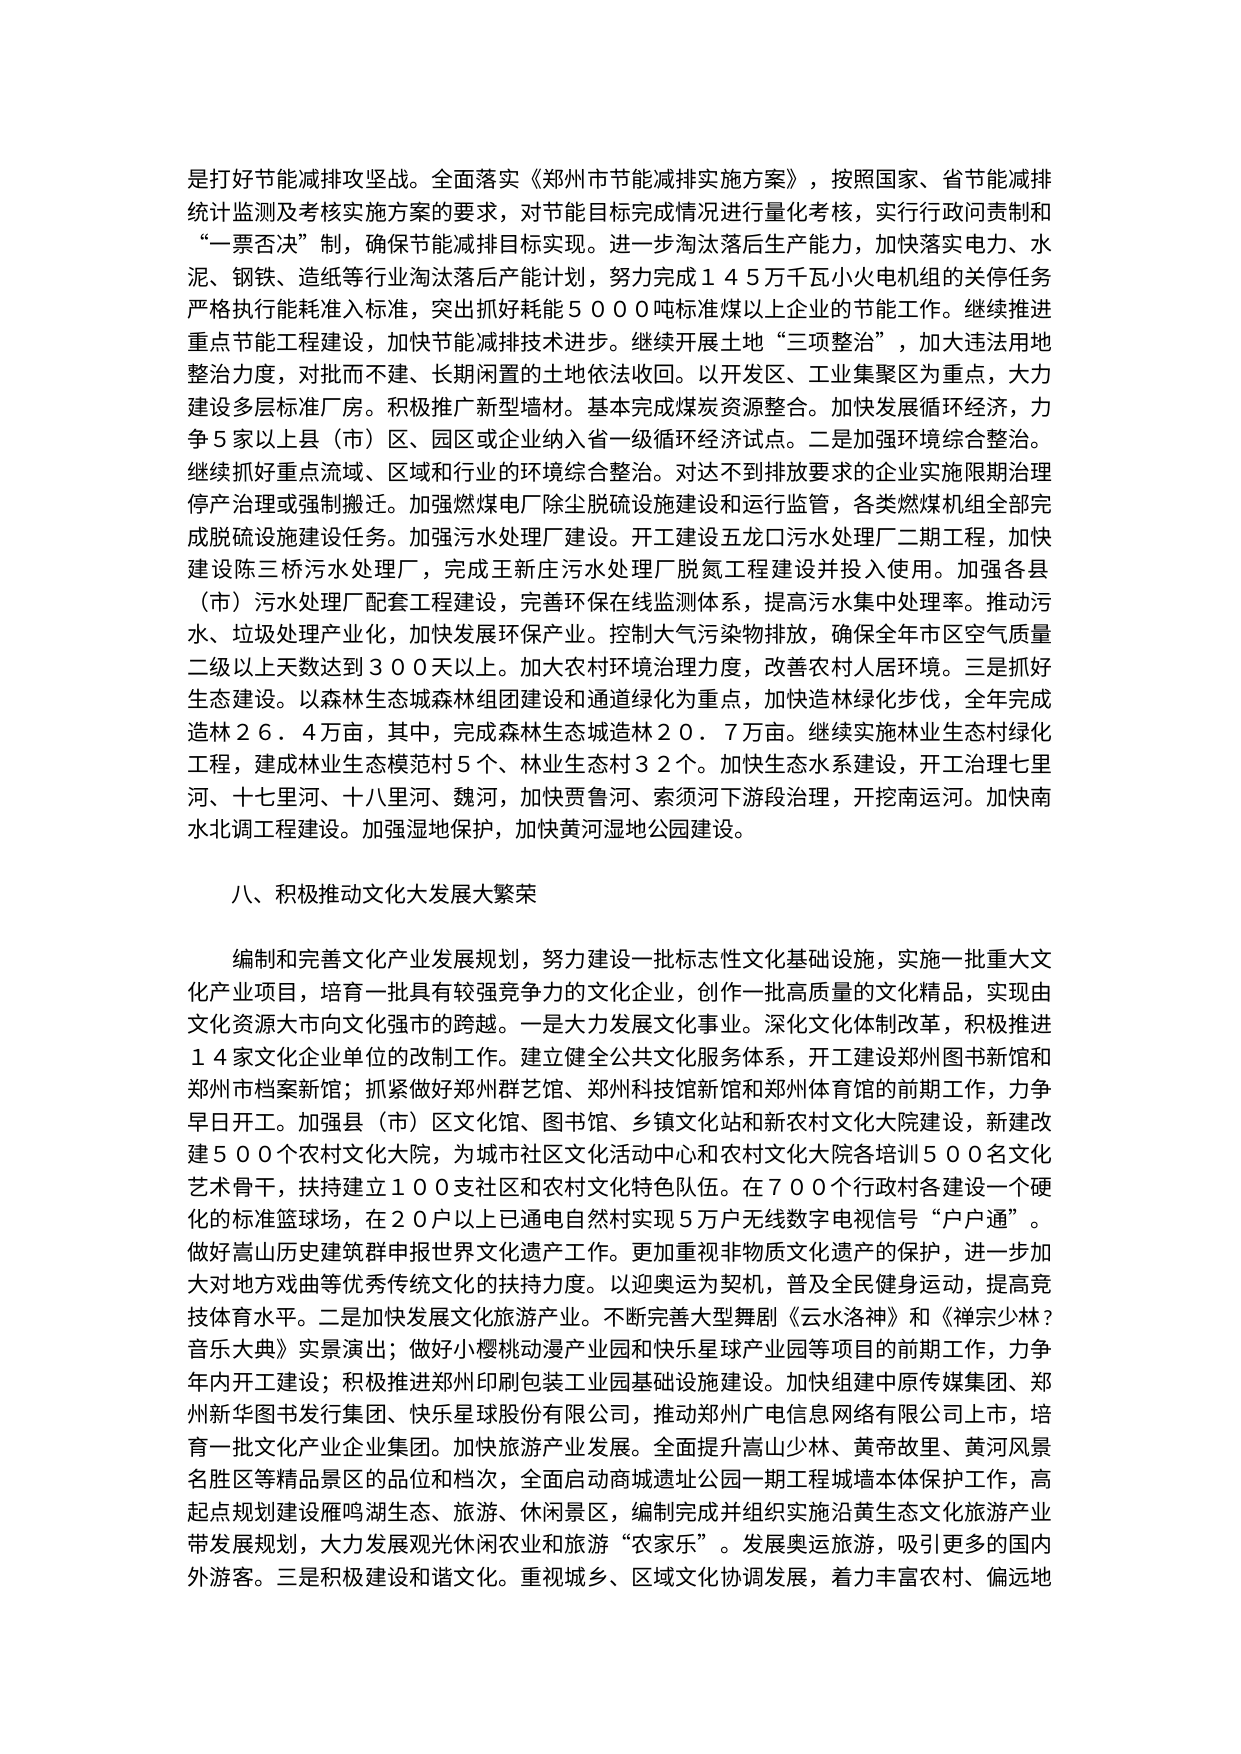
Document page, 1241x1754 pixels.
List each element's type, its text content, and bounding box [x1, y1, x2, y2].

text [187, 942, 1053, 1592]
text 八、积极推动文化大发展大繁荣 [187, 877, 1053, 909]
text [187, 162, 1053, 844]
